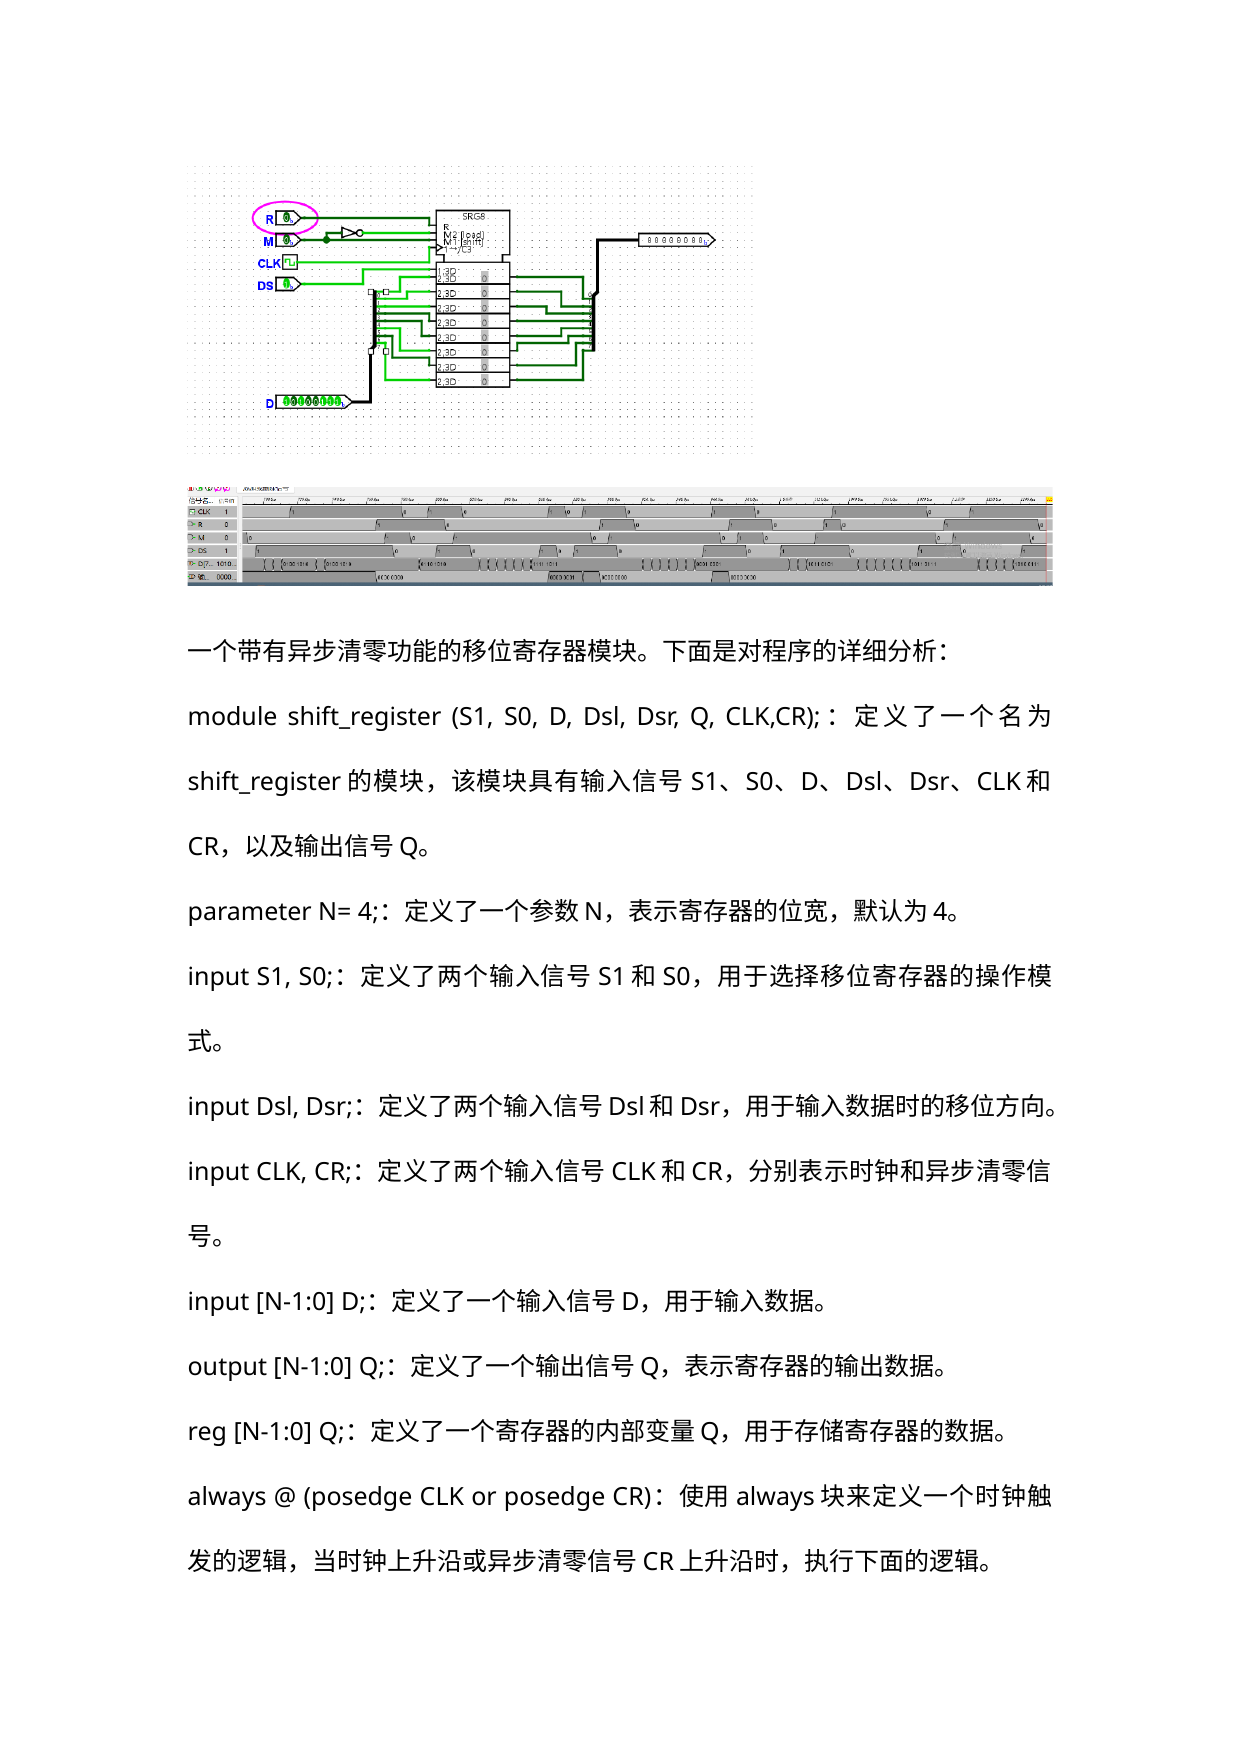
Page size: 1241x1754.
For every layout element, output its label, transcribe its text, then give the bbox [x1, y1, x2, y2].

picture [187, 162, 753, 456]
text input S1, S0;：定义了两个输入信号S1和S0，用于选择移位寄存器的操作模式。 [187, 942, 1053, 1072]
text output [N-1:0] Q;：定义了一个输出信号Q，表示寄存器的输出数据。 [187, 1332, 1053, 1397]
text 一个带有异步清零功能的移位寄存器模块。下面是对程序的详细分析： [187, 617, 1053, 682]
text always @ (posedge CLK or posedge CR)：使用always块来定义一个时钟触发的逻辑，当时钟上升沿或异步清零信号CR上升沿时，执行下面的逻辑。 [187, 1462, 1053, 1592]
picture [187, 487, 1053, 586]
text input [N-1:0] D;：定义了一个输入信号D，用于输入数据。 [187, 1267, 1053, 1332]
text reg [N-1:0] Q;：定义了一个寄存器的内部变量Q，用于存储寄存器的数据。 [187, 1397, 1053, 1462]
text module shift_register (S1, S0, D, Dsl, Dsr, Q, CLK,CR);：定义了一个名为shift_register的模块，该模块具有输入信号S1、S0、D、Dsl、Dsr、CLK和CR，以及输出信号Q。 [187, 682, 1053, 877]
text input Dsl, Dsr;：定义了两个输入信号Dsl和Dsr，用于输入数据时的移位方向。 [187, 1072, 1053, 1137]
text parameter N= 4;：定义了一个参数N，表示寄存器的位宽，默认为4。 [187, 877, 1053, 942]
text input CLK, CR;：定义了两个输入信号CLK和CR，分别表示时钟和异步清零信号。 [187, 1137, 1053, 1267]
